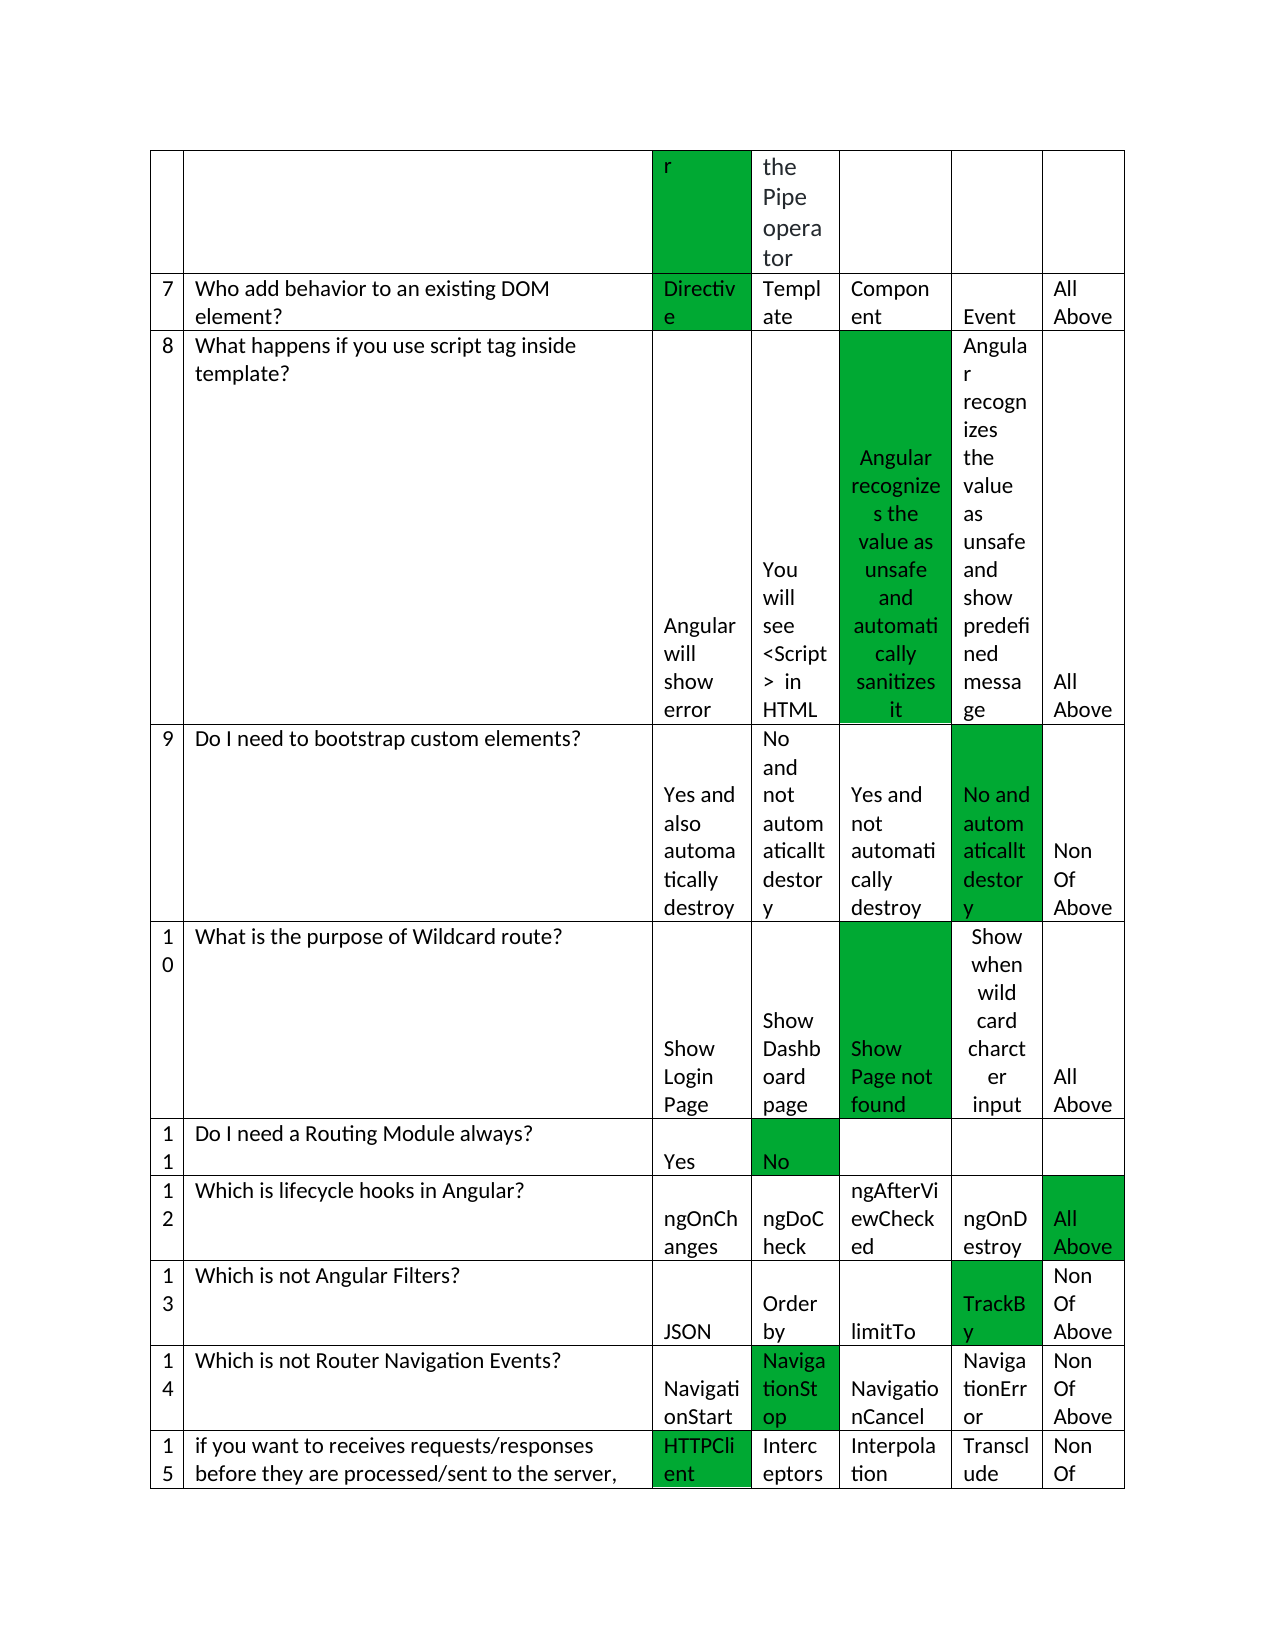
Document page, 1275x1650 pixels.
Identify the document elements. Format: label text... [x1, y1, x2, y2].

table_cell Non Of Above [1043, 1261, 1124, 1345]
table_cell No [752, 1119, 839, 1175]
table_cell 8 [151, 331, 183, 723]
table_cell 13 [151, 1261, 183, 1345]
table_cell 14 [151, 1346, 183, 1430]
table_cell 9 [151, 725, 183, 921]
table_cell Transclude [952, 1431, 1042, 1487]
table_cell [184, 151, 652, 273]
table_cell Show Page not found [840, 922, 951, 1118]
table_cell You will see <Script> in HTML [752, 331, 839, 723]
table_cell [952, 1119, 1042, 1175]
table_cell No and not automaticallt destory [752, 725, 839, 921]
table_cell Yes and also automatically destroy [653, 725, 751, 921]
table_cell Yes [653, 1119, 751, 1175]
table_cell All Above [1043, 274, 1124, 330]
table_cell Yes and not automatically destroy [840, 725, 951, 921]
table_cell Template [752, 274, 839, 330]
table_cell ngAfterViewChecked [840, 1176, 951, 1260]
table_cell Non Of Above [1043, 725, 1124, 921]
table_cell [840, 1119, 951, 1175]
table_cell NavigationCancel [840, 1346, 951, 1430]
table_cell Show Dashboard page [752, 922, 839, 1118]
table_cell 7 [151, 274, 183, 330]
table_cell Which is not Router Navigation Events? [184, 1346, 652, 1430]
table_cell [840, 151, 951, 273]
table_cell 15 [151, 1431, 183, 1487]
table_cell Show Login Page [653, 922, 751, 1118]
table_cell Interceptors [752, 1431, 839, 1487]
table_cell No and automaticallt destory [952, 725, 1042, 921]
table_cell limitTo [840, 1261, 951, 1345]
table_cell NavigationStop [752, 1346, 839, 1430]
table_cell What happens if you use script tag inside template? [184, 331, 652, 723]
table_cell HTTPClient [653, 1431, 751, 1487]
table_cell Do I need to bootstrap custom elements? [184, 725, 652, 921]
table_cell Non Of Above [1043, 1431, 1124, 1487]
table_cell TrackBy [952, 1261, 1042, 1345]
table_cell 12 [151, 1176, 183, 1260]
table_cell Non Of Above [1043, 1346, 1124, 1430]
table_cell Angular will show error [653, 331, 751, 723]
table_cell All Above [1043, 1176, 1124, 1260]
table_cell NavigationStart [653, 1346, 751, 1430]
table_cell Interpolation [840, 1431, 951, 1487]
table_cell Which is lifecycle hooks in Angular? [184, 1176, 652, 1260]
table_cell ngDoCheck [752, 1176, 839, 1260]
table_cell 6 [151, 151, 183, 273]
table_cell [1043, 1119, 1124, 1175]
table_cell Angular recognizes the value as unsafe and automatically sanitizes it [840, 331, 951, 723]
table_cell 11 [151, 1119, 183, 1175]
table_cell What is the purpose of Wildcard route? [184, 922, 652, 1118]
table_cell NavigationError [952, 1346, 1042, 1430]
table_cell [752, 151, 839, 273]
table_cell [653, 151, 751, 273]
table_cell All Above [1043, 331, 1124, 723]
table_cell Which is not Angular Filters? [184, 1261, 652, 1345]
table_cell Component [840, 274, 951, 330]
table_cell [184, 1431, 652, 1487]
table_cell [1043, 151, 1124, 273]
table_cell All Above [1043, 922, 1124, 1118]
table_cell Orderby [752, 1261, 839, 1345]
table_cell Show when wild card charcter input [952, 922, 1042, 1118]
table_cell [952, 151, 1042, 273]
table_cell Who add behavior to an existing DOM element? [184, 274, 652, 330]
table_cell JSON [653, 1261, 751, 1345]
table_cell Angular recognizes the value as unsafe and show predefined message [952, 331, 1042, 723]
table_cell 10 [151, 922, 183, 1118]
table_cell ngOnChanges [653, 1176, 751, 1260]
table_cell Directive [653, 274, 751, 330]
table_cell Do I need a Routing Module always? [184, 1119, 652, 1175]
table_cell Event [952, 274, 1042, 330]
table_cell ngOnDestroy [952, 1176, 1042, 1260]
